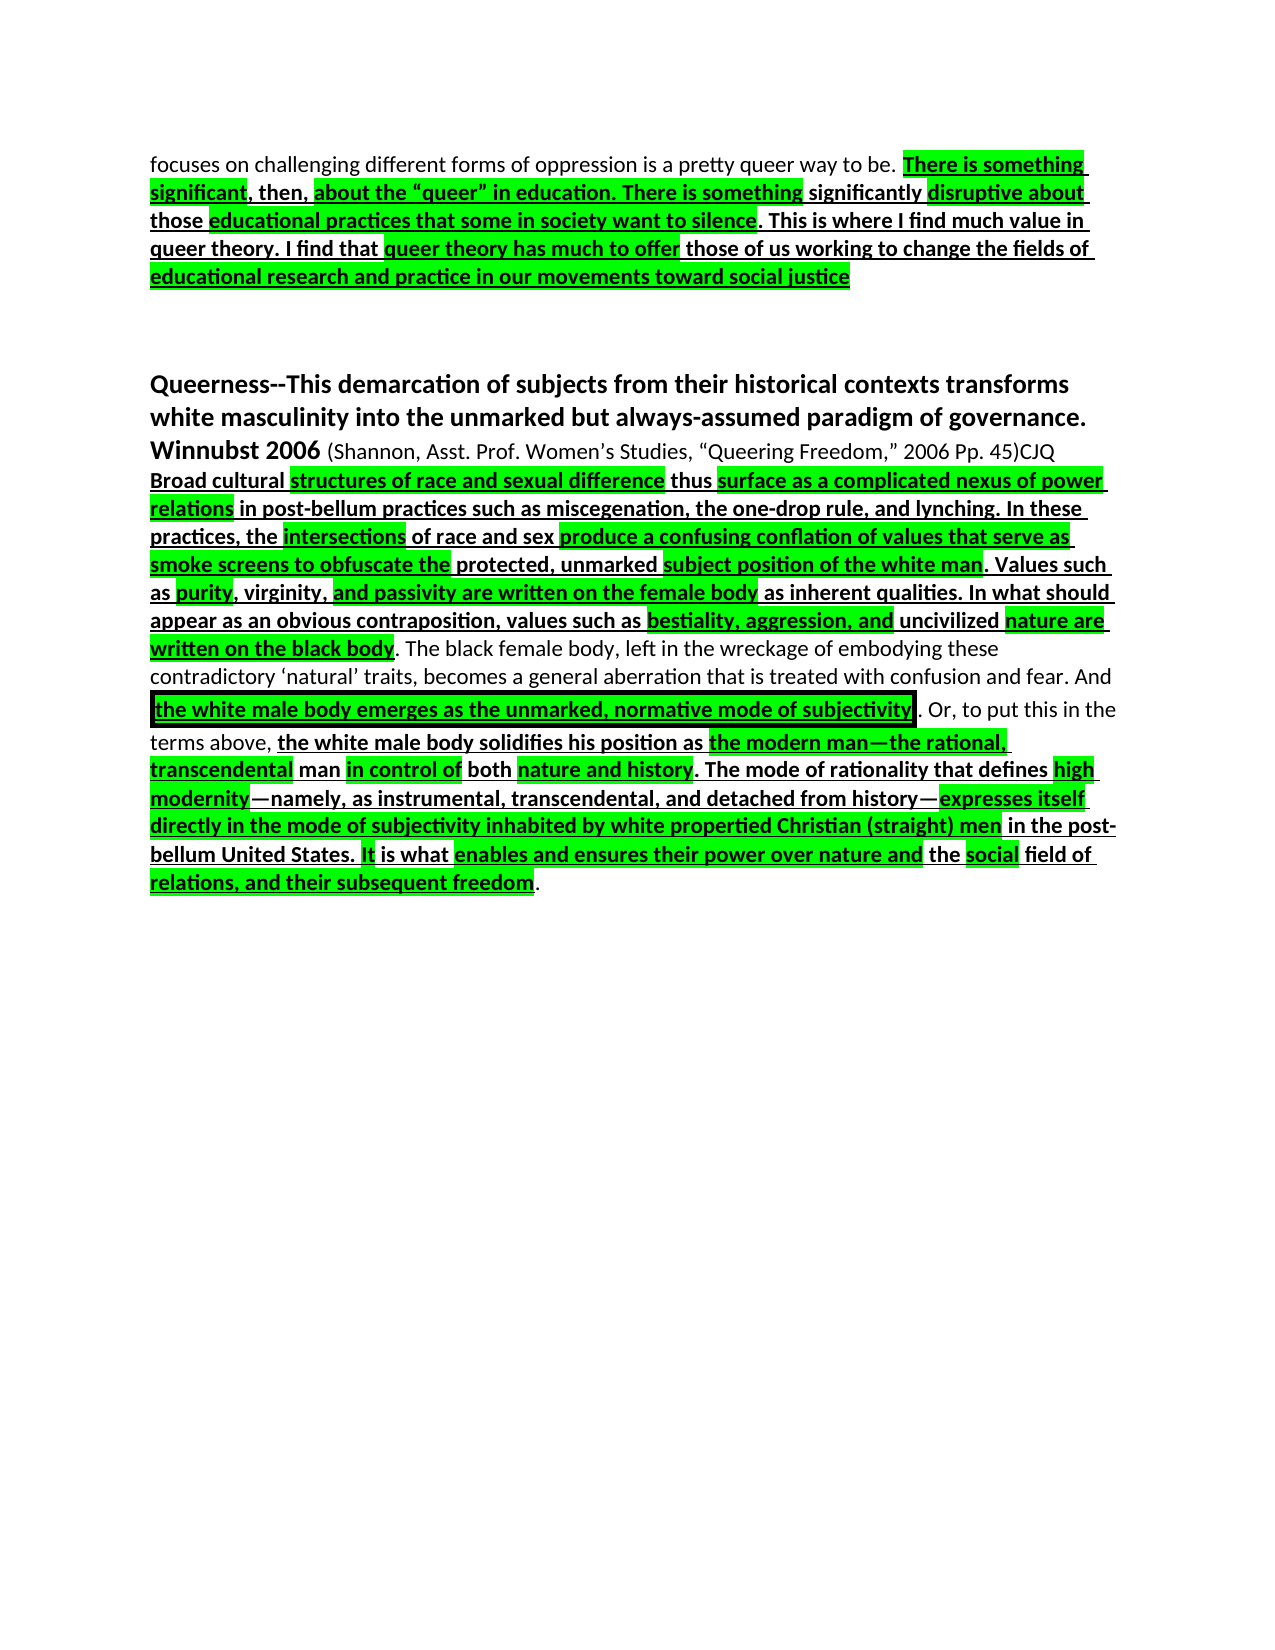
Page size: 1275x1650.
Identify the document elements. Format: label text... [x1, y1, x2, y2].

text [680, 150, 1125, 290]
text Broad cultural structures of race and sexual difference thus surface as a complicated nexus of power relations in post-bellum practices such as miscegenation, the one-drop rule, and lynching. In these practices, the intersections of race and sex produce a confusing conflation of values that serve as smoke screens to obfuscate the protected, unmarked subject position of the white man. Values such as purity, virginity, and passivity are written on the female body as inherent qualities. In what should appear as an obvious contraposition, values such as bestiality, aggression, and uncivilized nature are written on the black body. The black female body, left in the wreckage of embodying these contradictory ‘natural’ traits, becomes a general aberration that is treated with confusion and fear. And the white male body emerges as the unmarked, normative mode of subjectivity. Or, to put this in the terms above, the white male body solidifies his position as the modern man—the rational, transcendental man in control of both nature and history. The mode of rationality that defines high modernity—namely, as instrumental, transcendental, and detached from history—expresses itself directly in the mode of subjectivity inhabited by white propertied Christian (straight) men in the post-bellum United States. It is what enables and ensures their power over nature and the social field of relations, and their subsequent freedom. [150, 466, 1125, 896]
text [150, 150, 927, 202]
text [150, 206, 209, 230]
text Winnubst 2006 (Shannon, Asst. Prof. Women’s Studies, “Queering Freedom,” 2006 Pp. 45)CJQ [150, 433, 1125, 466]
subtitle Queerness--This demarcation of subjects from their historical contexts transforms white masculinity into the unmarked but always-assumed paradigm of governance. [150, 367, 1125, 433]
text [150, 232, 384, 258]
